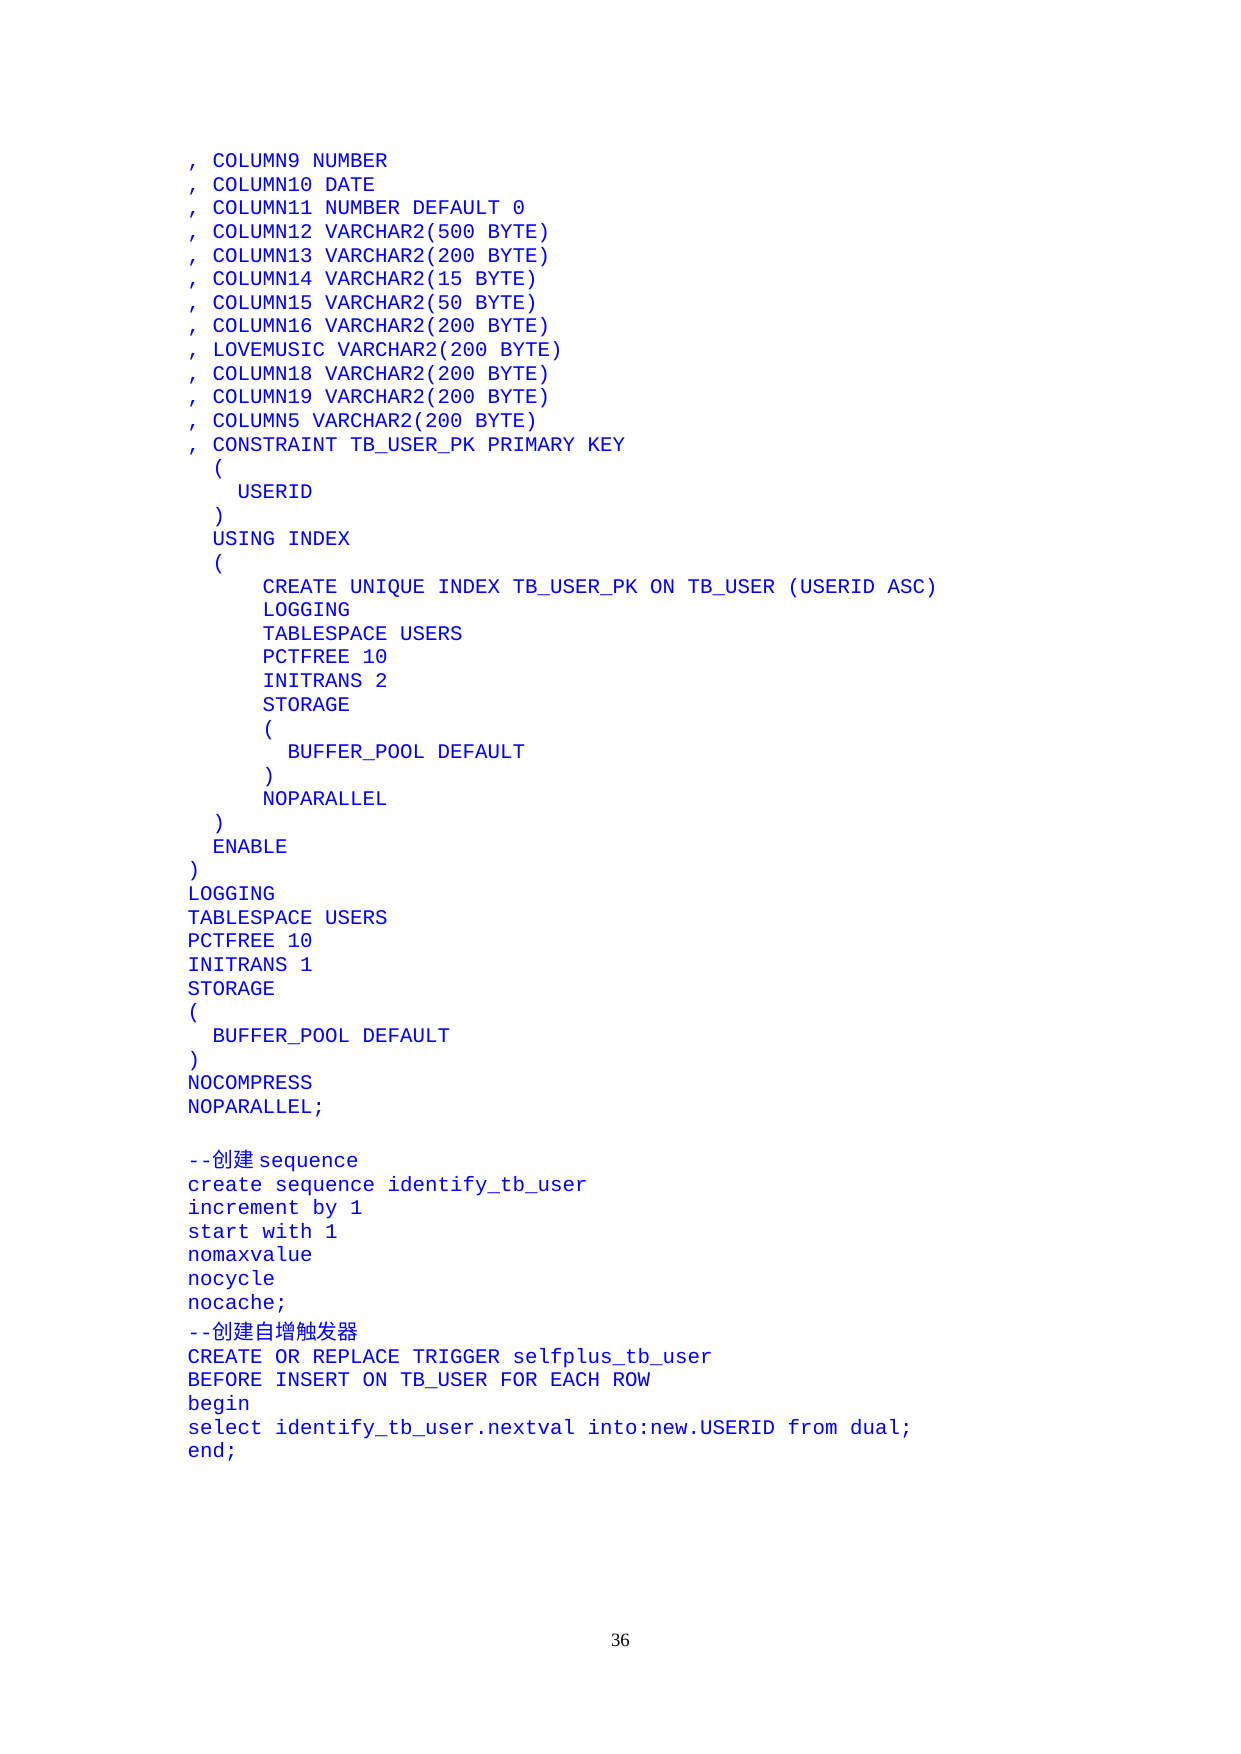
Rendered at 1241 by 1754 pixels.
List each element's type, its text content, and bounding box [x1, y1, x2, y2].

text begin [187, 1393, 1053, 1417]
text STORAGE [187, 978, 1053, 1001]
text BEFORE INSERT ON TB_USER FOR EACH ROW [187, 1369, 1053, 1393]
text , COLUMN11 NUMBER DEFAULT 0 [187, 197, 1053, 221]
text nocycle [187, 1268, 1053, 1292]
text , COLUMN10 DATE [187, 174, 1053, 197]
text ) [187, 1048, 1053, 1072]
text , COLUMN13 VARCHAR2(200 BYTE) [187, 244, 1053, 268]
text , COLUMN15 VARCHAR2(50 BYTE) [187, 292, 1053, 316]
text ) [187, 505, 1053, 528]
text ) [187, 859, 1053, 883]
text --创建自增触发器 [187, 1315, 1053, 1346]
text BUFFER_POOL DEFAULT [187, 1025, 1053, 1048]
text ) [187, 765, 1053, 788]
text TABLESPACE USERS [187, 623, 1053, 647]
text , COLUMN16 VARCHAR2(200 BYTE) [187, 316, 1053, 339]
text PCTFREE 10 [187, 930, 1053, 954]
text LOGGING [187, 599, 1053, 623]
text increment by 1 [187, 1197, 1053, 1221]
text TABLESPACE USERS [187, 907, 1053, 930]
text select identify_tb_user.nextval into:new.USERID from dual; [187, 1417, 1053, 1440]
text CREATE OR REPLACE TRIGGER selfplus_tb_user [187, 1346, 1053, 1369]
text PCTFREE 10 [187, 647, 1053, 670]
text , COLUMN5 VARCHAR2(200 BYTE) [187, 410, 1053, 434]
text CREATE UNIQUE INDEX TB_USER_PK ON TB_USER (USERID ASC) [187, 576, 1053, 599]
text , COLUMN14 VARCHAR2(15 BYTE) [187, 268, 1053, 292]
text end; [187, 1440, 1053, 1464]
text , COLUMN18 VARCHAR2(200 BYTE) [187, 363, 1053, 386]
text USING INDEX [187, 528, 1053, 552]
text create sequence identify_tb_user [187, 1173, 1053, 1197]
text , COLUMN19 VARCHAR2(200 BYTE) [187, 386, 1053, 410]
text NOCOMPRESS [187, 1072, 1053, 1096]
text , COLUMN9 NUMBER [187, 150, 1053, 174]
text nocache; [187, 1292, 1053, 1315]
text NOPARALLEL [187, 788, 1053, 812]
text start with 1 [187, 1221, 1053, 1244]
text ( [187, 552, 1053, 576]
text ( [187, 717, 1053, 741]
text ) [187, 812, 1053, 836]
text INITRANS 2 [187, 670, 1053, 694]
text STORAGE [187, 694, 1053, 717]
text , LOVEMUSIC VARCHAR2(200 BYTE) [187, 339, 1053, 363]
text ENABLE [187, 836, 1053, 859]
text LOGGING [187, 883, 1053, 907]
text NOPARALLEL; [187, 1096, 1053, 1119]
text , COLUMN12 VARCHAR2(500 BYTE) [187, 221, 1053, 244]
text --创建sequence [187, 1143, 1053, 1173]
text INITRANS 1 [187, 954, 1053, 978]
text ( [187, 1001, 1053, 1025]
text , CONSTRAINT TB_USER_PK PRIMARY KEY [187, 434, 1053, 457]
text nomaxvalue [187, 1244, 1053, 1268]
text ( [187, 457, 1053, 481]
text USERID [187, 481, 1053, 505]
text BUFFER_POOL DEFAULT [187, 741, 1053, 765]
